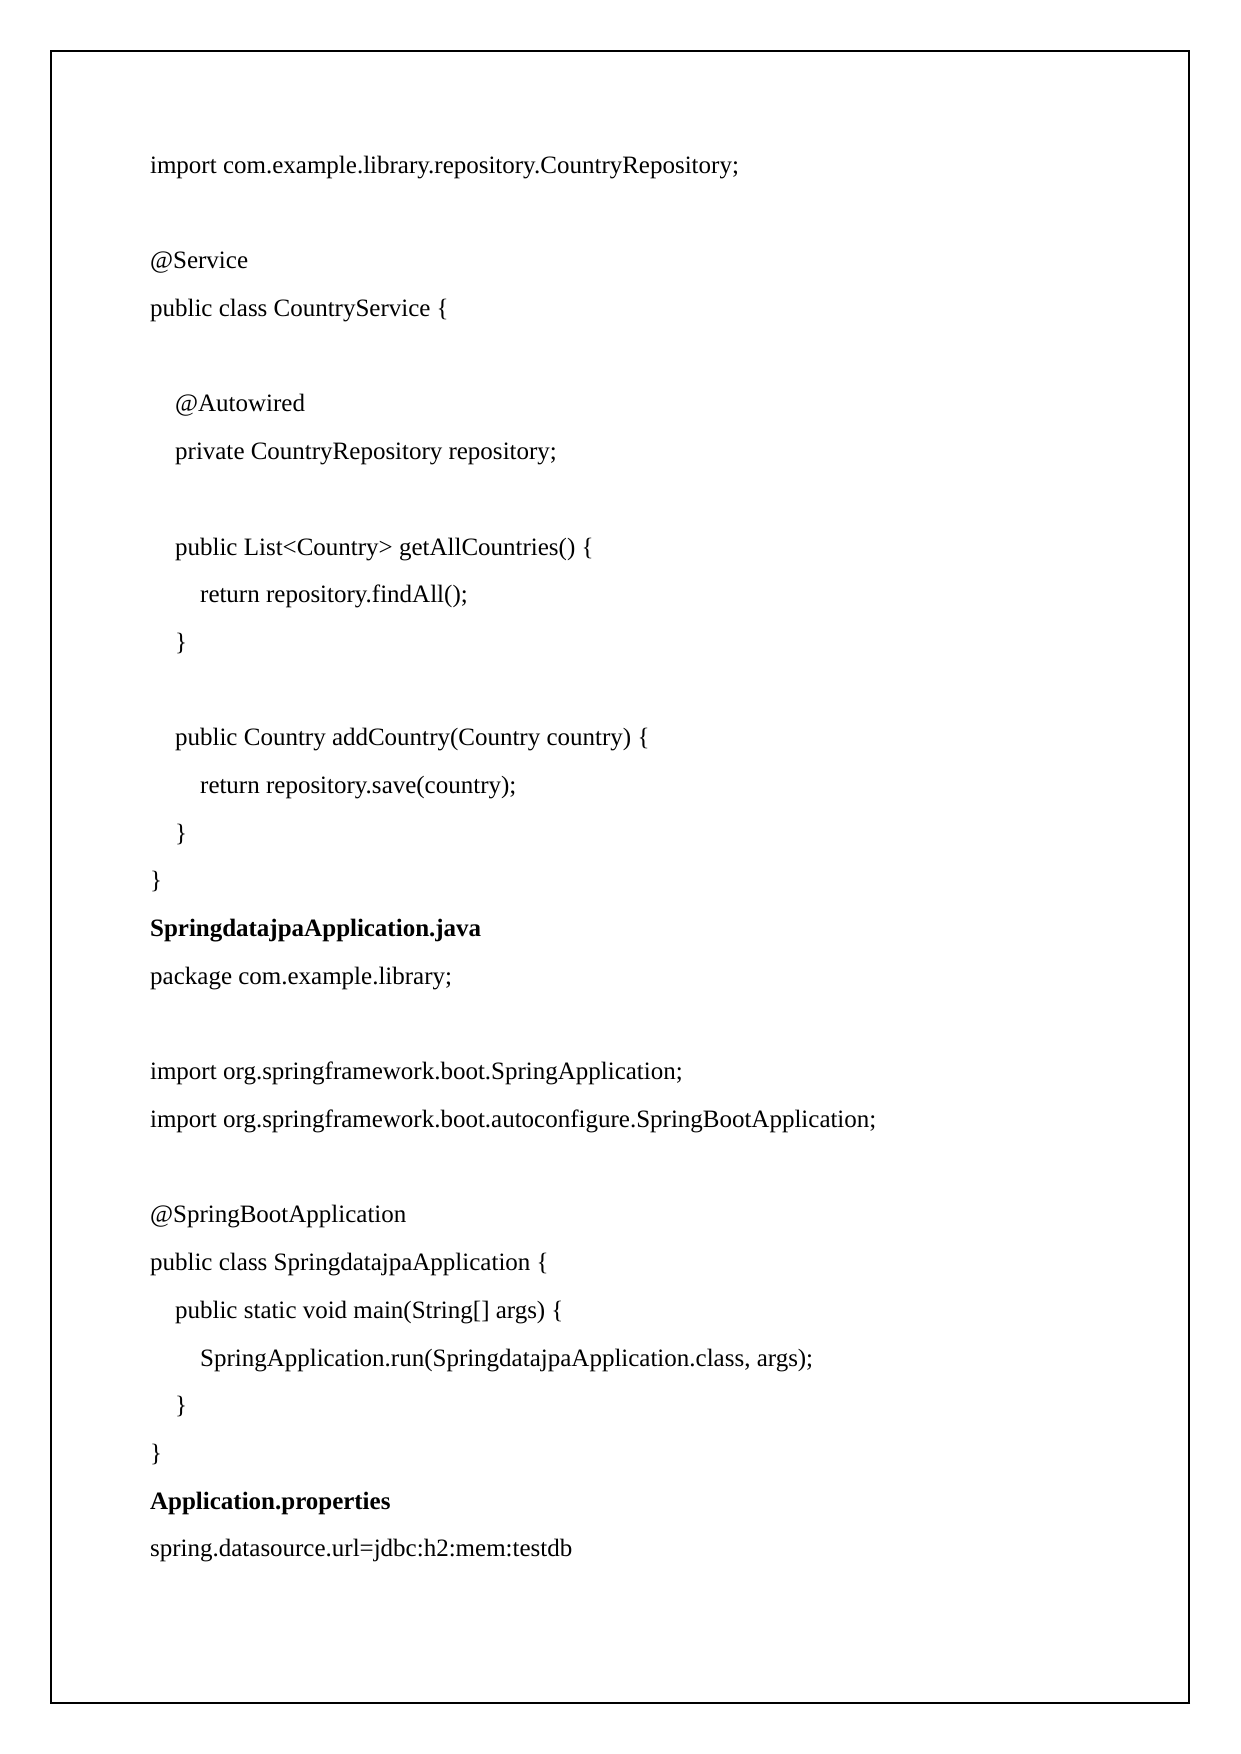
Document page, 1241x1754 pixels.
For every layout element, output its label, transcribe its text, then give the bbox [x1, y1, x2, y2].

text SpringApplication.run(SpringdatajpaApplication.class, args); [150, 1343, 1090, 1371]
text import org.springframework.boot.SpringApplication; [150, 1056, 1090, 1085]
text } [150, 1438, 1090, 1467]
text return repository.findAll(); [150, 579, 1090, 608]
text } [150, 627, 1090, 656]
text } [150, 866, 1090, 894]
text SpringdatajpaApplication.java [150, 913, 1090, 942]
text spring.datasource.url=jdbc:h2:mem:testdb [150, 1533, 1090, 1562]
text public List<Country> getAllCountries() { [150, 532, 1090, 560]
text @SpringBootApplication [150, 1199, 1090, 1228]
text private CountryRepository repository; [150, 436, 1090, 465]
text } [150, 818, 1090, 847]
text Application.properties [150, 1486, 1090, 1514]
text } [150, 1390, 1090, 1419]
text @Service [150, 245, 1090, 274]
text public static void main(String[] args) { [150, 1295, 1090, 1324]
text import org.springframework.boot.autoconfigure.SpringBootApplication; [150, 1104, 1090, 1133]
text public class SpringdatajpaApplication { [150, 1247, 1090, 1276]
text @Autowired [150, 388, 1090, 417]
text import com.example.library.repository.CountryRepository; [150, 150, 1090, 179]
text return repository.save(country); [150, 770, 1090, 799]
text public class CountryService { [150, 293, 1090, 322]
text public Country addCountry(Country country) { [150, 722, 1090, 751]
text package com.example.library; [150, 961, 1090, 990]
